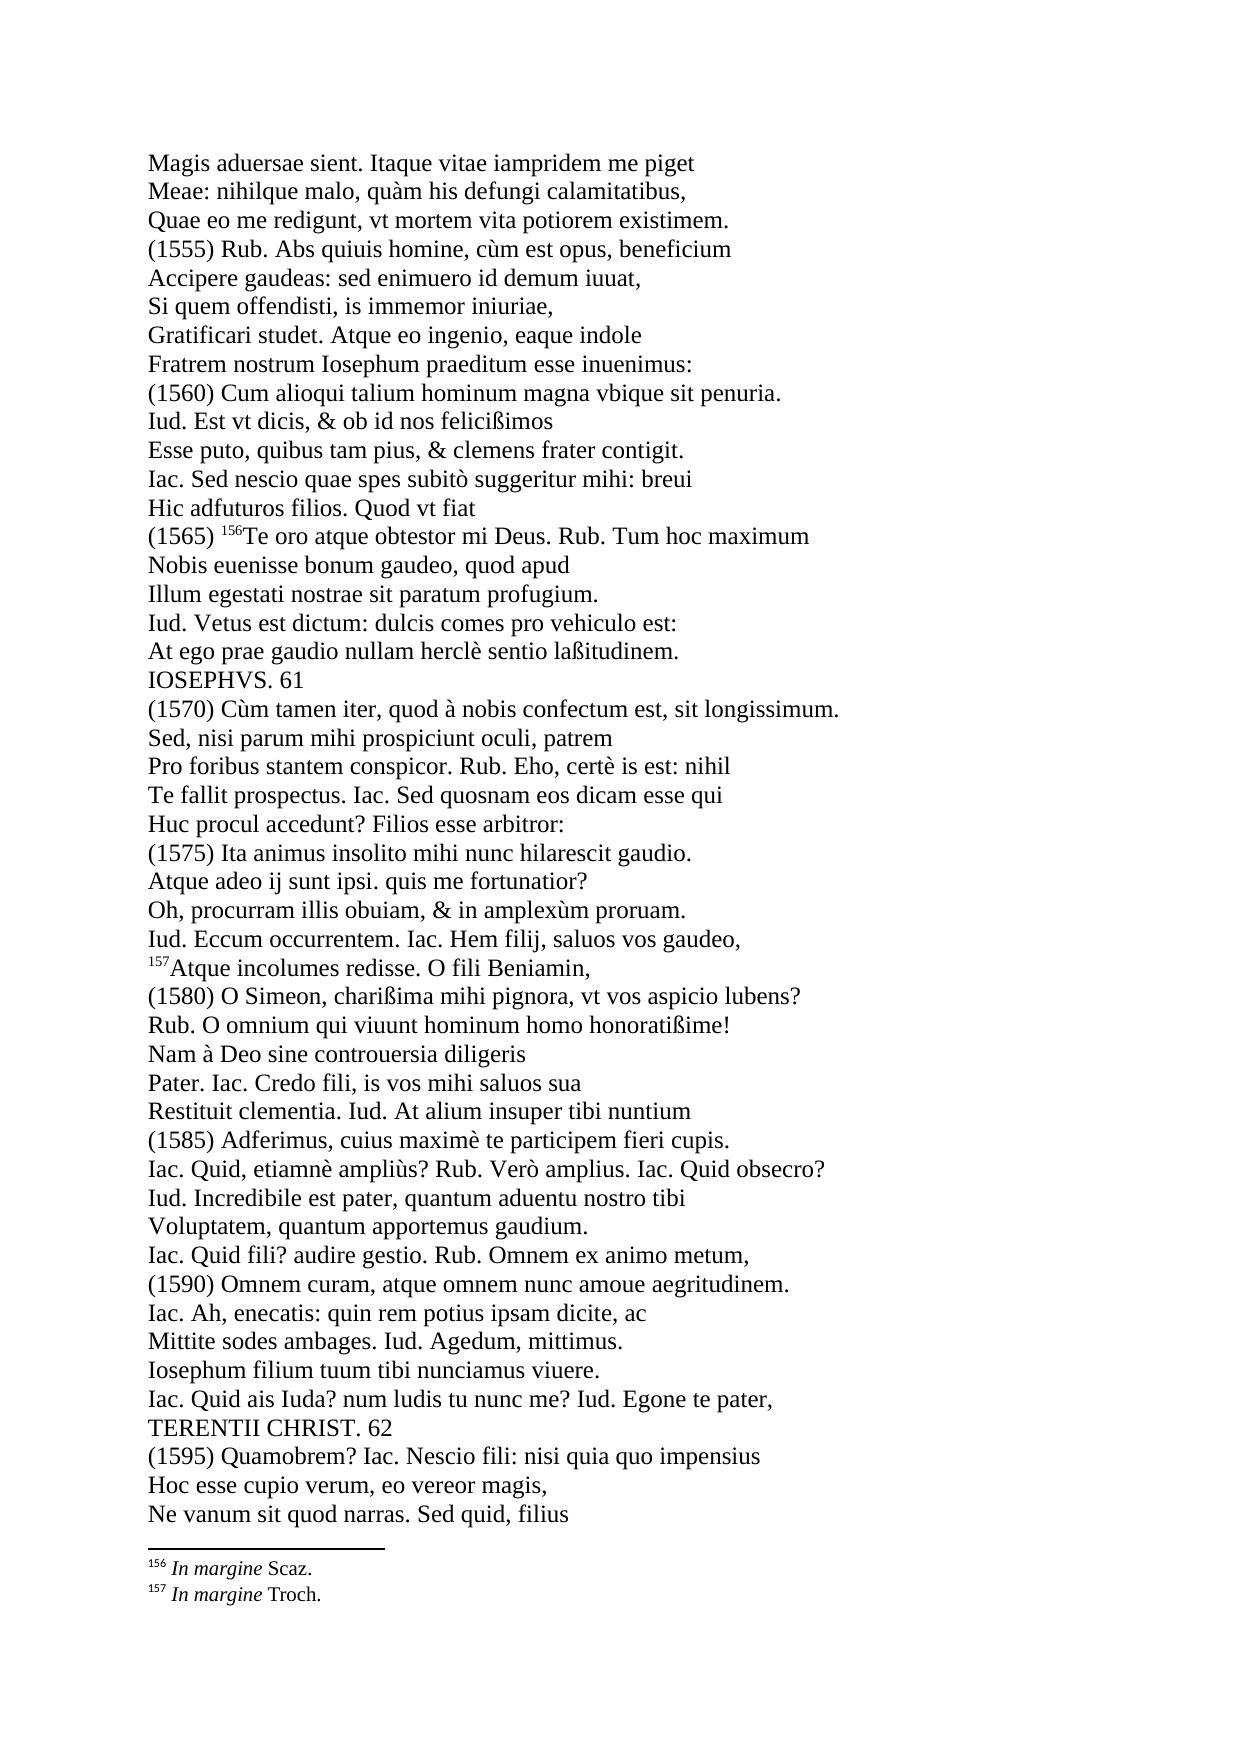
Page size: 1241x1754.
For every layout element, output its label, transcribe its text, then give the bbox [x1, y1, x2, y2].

text (1580) O Simeon, charißima mihi pignora, vt vos aspicio lubens? [148, 981, 1093, 1010]
text Iac. Sed nescio quae spes subitò suggeritur mihi: breui [148, 464, 1093, 493]
text Hic adfuturos filios. Quod vt fiat [148, 493, 1093, 521]
text Magis aduersae sient. Itaque vitae iampridem me piget [148, 148, 1093, 176]
text Oh, procurram illis obuiam, & in amplexùm proruam. [148, 895, 1093, 924]
text Iac. Quid fili? audire gestio. Rub. Omnem ex animo metum, [148, 1240, 1093, 1269]
text Te fallit prospectus. Iac. Sed quosnam eos dicam esse qui [148, 780, 1093, 809]
text Voluptatem, quantum apportemus gaudium. [148, 1211, 1093, 1240]
text (1555) Rub. Abs quiuis homine, cùm est opus, beneficium [148, 234, 1093, 263]
text Pro foribus stantem conspicor. Rub. Eho, certè is est: nihil [148, 751, 1093, 780]
text Meae: nihilque malo, quàm his defungi calamitatibus, [148, 176, 1093, 205]
text Accipere gaudeas: sed enimuero id demum iuuat, [148, 263, 1093, 291]
text (1595) Quamobrem? Iac. Nescio fili: nisi quia quo impensius [148, 1441, 1093, 1470]
text IOSEPHVS. 61 [148, 665, 1093, 694]
text Pater. Iac. Credo fili, is vos mihi saluos sua [148, 1068, 1093, 1096]
text (1590) Omnem curam, atque omnem nunc amoue aegritudinem. [148, 1269, 1093, 1298]
text Iac. Quid, etiamnè ampliùs? Rub. Verò amplius. Iac. Quid obsecro? [148, 1154, 1093, 1183]
text Restituit clementia. Iud. At alium insuper tibi nuntium [148, 1096, 1093, 1125]
text Ne vanum sit quod narras. Sed quid, filius [148, 1499, 1093, 1528]
text Hoc esse cupio verum, eo vereor magis, [148, 1470, 1093, 1499]
text Esse puto, quibus tam pius, & clemens frater contigit. [148, 435, 1093, 464]
text (1575) Ita animus insolito mihi nunc hilarescit gaudio. [148, 838, 1093, 866]
text Iac. Quid ais Iuda? num ludis tu nunc me? Iud. Egone te pater, [148, 1384, 1093, 1413]
text Atque incolumes redisse. O fili Beniamin, [148, 953, 1093, 981]
text (1585) Adferimus, cuius maximè te participem fieri cupis. [148, 1125, 1093, 1154]
text Gratificari studet. Atque eo ingenio, eaque indole [148, 320, 1093, 349]
text Iud. Vetus est dictum: dulcis comes pro vehiculo est: [148, 608, 1093, 636]
text Sed, nisi parum mihi prospiciunt oculi, patrem [148, 723, 1093, 751]
text Fratrem nostrum Iosephum praeditum esse inuenimus: [148, 349, 1093, 378]
text (1565) Te oro atque obtestor mi Deus. Rub. Tum hoc maximum [148, 521, 1093, 550]
text Huc procul accedunt? Filios esse arbitror: [148, 809, 1093, 838]
text (1560) Cum alioqui talium hominum magna vbique sit penuria. [148, 378, 1093, 406]
text (1570) Cùm tamen iter, quod à nobis confectum est, sit longissimum. [148, 694, 1093, 723]
text Rub. O omnium qui viuunt hominum homo honoratißime! [148, 1010, 1093, 1039]
text Iud. Incredibile est pater, quantum aduentu nostro tibi [148, 1183, 1093, 1211]
text TERENTII CHRIST. 62 [148, 1413, 1093, 1441]
text Iud. Est vt dicis, & ob id nos felicißimos [148, 406, 1093, 435]
text Iud. Eccum occurrentem. Iac. Hem filij, saluos vos gaudeo, [148, 924, 1093, 953]
text At ego prae gaudio nullam herclè sentio laßitudinem. [148, 636, 1093, 665]
text Illum egestati nostrae sit paratum profugium. [148, 579, 1093, 608]
text Iosephum filium tuum tibi nunciamus viuere. [148, 1355, 1093, 1384]
text Nam à Deo sine controuersia diligeris [148, 1039, 1093, 1068]
text Si quem offendisti, is immemor iniuriae, [148, 291, 1093, 320]
text Quae eo me redigunt, vt mortem vita potiorem existimem. [148, 205, 1093, 234]
text Atque adeo ij sunt ipsi. quis me fortunatior? [148, 866, 1093, 895]
text Mittite sodes ambages. Iud. Agedum, mittimus. [148, 1326, 1093, 1355]
text Nobis euenisse bonum gaudeo, quod apud [148, 550, 1093, 579]
text Iac. Ah, enecatis: quin rem potius ipsam dicite, ac [148, 1298, 1093, 1326]
